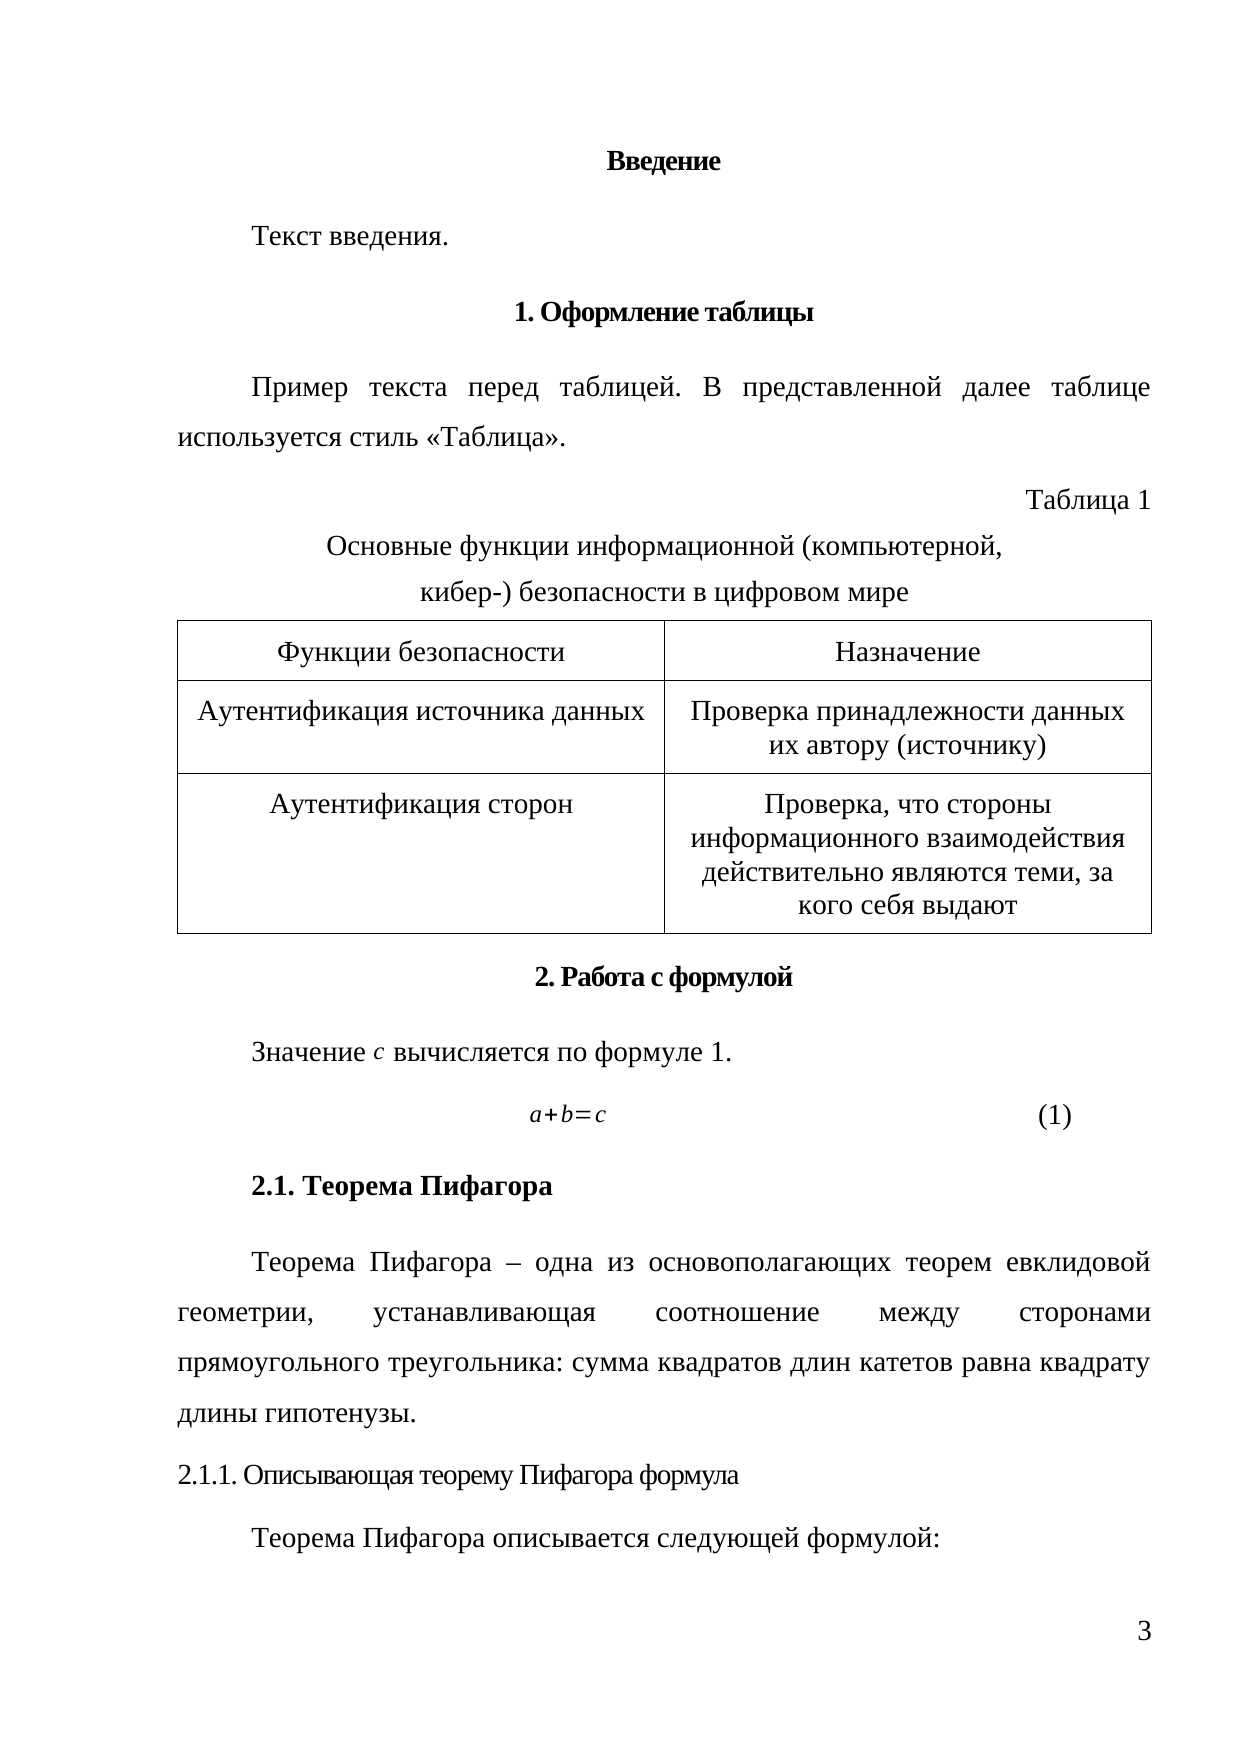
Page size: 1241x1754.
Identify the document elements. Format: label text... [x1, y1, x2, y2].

table_header [177, 1085, 959, 1143]
text Значение вычисляется по формуле 1. [177, 1034, 1152, 1068]
subtitle 2. Работа с формулой [177, 959, 1152, 993]
text Пример текста перед таблицей. В представленной далее таблице используется стиль «Таблица». [177, 369, 1152, 453]
subtitle 2.1.1. Описывающая теорему Пифагора формула [177, 1457, 1152, 1491]
table_cell Аутентификация сторон [178, 774, 664, 933]
text Теорема Пифагора описывается следующей формулой: [177, 1520, 1152, 1554]
text Теорема Пифагора – одна из основополагающих теорем евклидовой геометрии, устанавливающая соотношение между сторонами прямоугольного треугольника: сумма квадратов длин катетов равна квадрату длины гипотенузы. [177, 1244, 1152, 1428]
text Таблица 1 [177, 482, 1152, 516]
text Текст введения. [177, 218, 1152, 252]
subtitle 1. Оформление таблицы [177, 294, 1152, 327]
text кибер-) безопасности в цифровом мире [177, 574, 1152, 608]
table_header (1) [959, 1085, 1151, 1143]
table_header Функции безопасности [178, 621, 664, 680]
subtitle 2.1. Теорема Пифагора [177, 1168, 1152, 1202]
table_cell Аутентификация источника данных [178, 681, 664, 773]
subtitle Введение [177, 143, 1152, 177]
table_cell Проверка принадлежности данных их автору (источнику) [665, 681, 1151, 773]
table_cell Проверка, что стороны информационного взаимодействия действительно являются теми, за кого себя выдают [665, 774, 1151, 933]
text Основные функции информационной (компьютерной, [177, 528, 1152, 562]
table_header Назначение [665, 621, 1151, 680]
